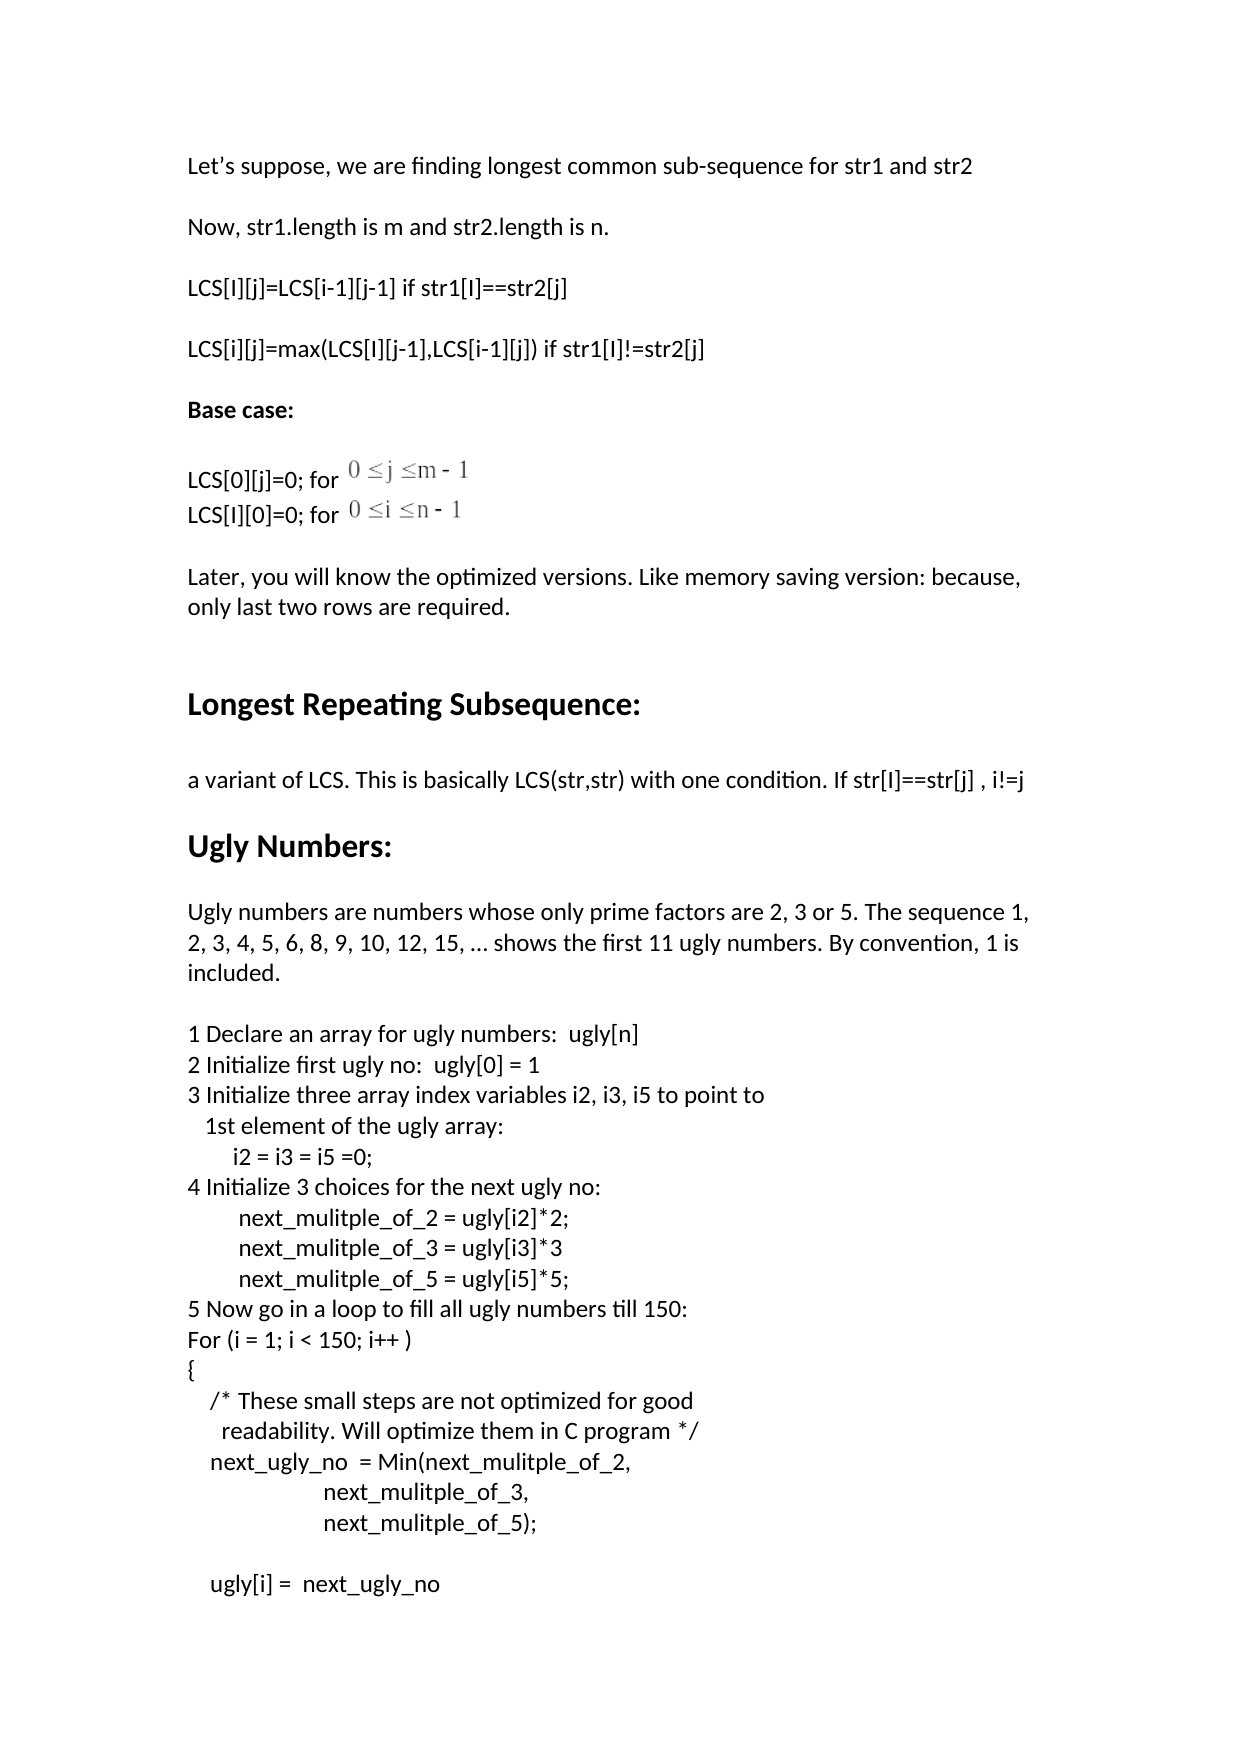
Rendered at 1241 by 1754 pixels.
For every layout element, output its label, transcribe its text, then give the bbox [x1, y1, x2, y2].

list 4 Initialize 3 choices for the next ugly no: [187, 1171, 1053, 1202]
list 5 Now go in a loop to fill all ugly numbers till 150: [187, 1293, 1053, 1324]
list Longest Repeating Subsequence: a variant of LCS. This is basically LCS(str,str) with one condition. If str[I]==str[j] , i!=j Ugly Numbers: [187, 683, 1053, 866]
list For (i = 1; i < 150; i++ ) [187, 1324, 1053, 1354]
list LCS[I][0]=0; for [187, 495, 1053, 530]
list next_mulitple_of_2 = ugly[i2]*2; [187, 1202, 1053, 1232]
list ugly[i] = next_ugly_no [187, 1568, 1053, 1598]
list next_mulitple_of_5 = ugly[i5]*5; [187, 1263, 1053, 1293]
list 2 Initialize first ugly no: ugly[0] = 1 [187, 1049, 1053, 1079]
list next_ugly_no = Min(next_mulitple_of_2, [187, 1446, 1053, 1476]
list { [187, 1354, 1053, 1385]
list Later, you will know the optimized versions. Like memory saving version: because, only last two rows are required. [187, 561, 1053, 622]
list i2 = i3 = i5 =0; [187, 1141, 1053, 1171]
list next_mulitple_of_5); [187, 1507, 1053, 1537]
list next_mulitple_of_3 = ugly[i3]*3 [187, 1232, 1053, 1263]
list Ugly numbers are numbers whose only prime factors are 2, 3 or 5. The sequence 1, 2, 3, 4, 5, 6, 8, 9, 10, 12, 15, … shows the first 11 ugly numbers. By convention, 1 is [187, 896, 1053, 957]
list LCS[0][j]=0; for [187, 455, 1053, 495]
list 1 Declare an array for ugly numbers: ugly[n] [187, 1018, 1053, 1049]
list /* These small steps are not optimized for good [187, 1385, 1053, 1415]
list Base case: [187, 394, 1053, 425]
list LCS[I][j]=LCS[i-1][j-1] if str1[I]==str2[j] [187, 272, 1053, 303]
list 1st element of the ugly array: [187, 1110, 1053, 1141]
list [187, 150, 1053, 181]
list 3 Initialize three array index variables i2, i3, i5 to point to [187, 1079, 1053, 1110]
list Now, str1.length is m and str2.length is n. [187, 211, 1053, 242]
list LCS[i][j]=max(LCS[I][j-1],LCS[i-1][j]) if str1[I]!=str2[j] [187, 333, 1053, 364]
list included. [187, 957, 1053, 988]
list readability. Will optimize them in C program */ [187, 1415, 1053, 1446]
list next_mulitple_of_3, [187, 1476, 1053, 1507]
